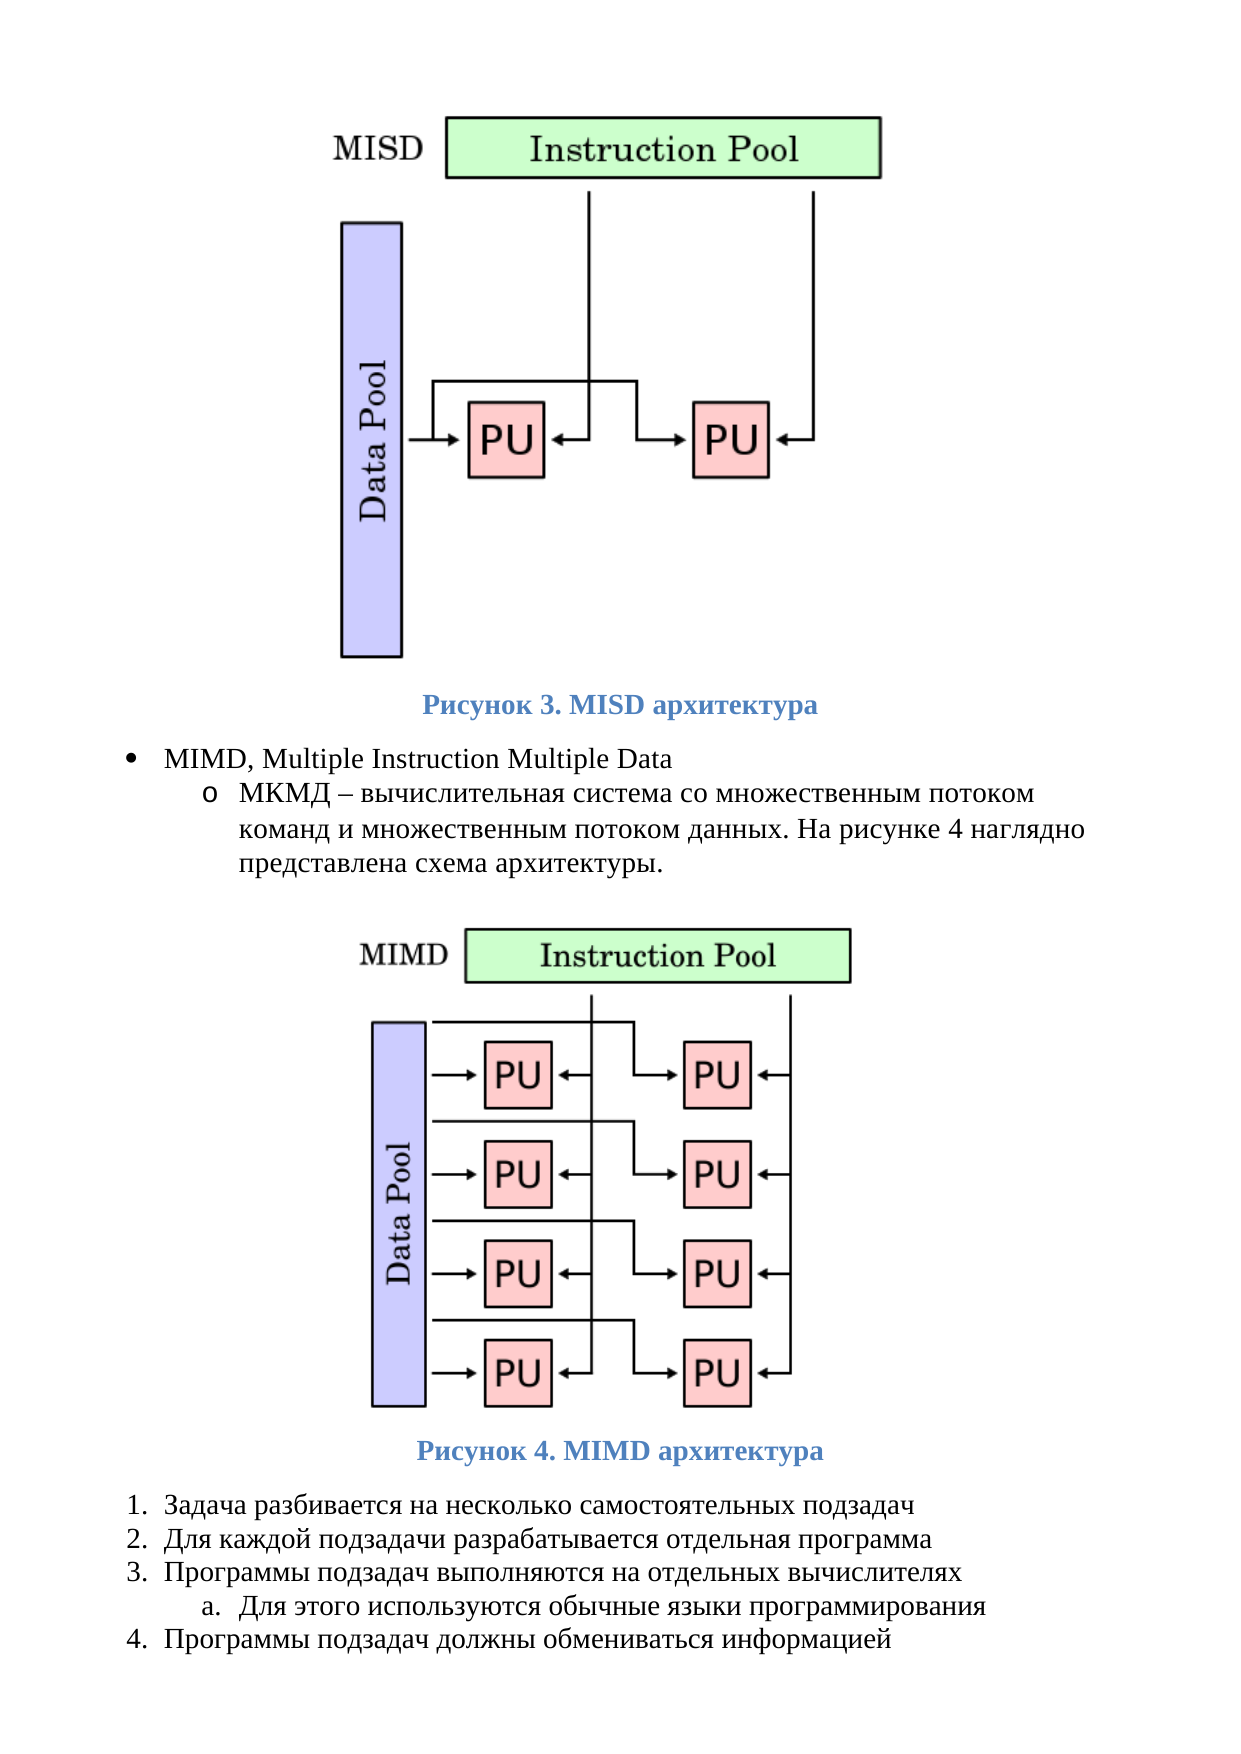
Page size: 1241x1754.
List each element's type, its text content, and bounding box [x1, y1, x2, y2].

list Программы подзадач выполняются на отдельных вычислителях [126, 1554, 1152, 1588]
picture [312, 88, 911, 687]
list Для этого используются обычные языки программирования [201, 1588, 1152, 1621]
list Для каждой подзадачи разрабатывается отдельная программа [126, 1521, 1152, 1554]
list Программы подзадач должны обмениваться информацией [126, 1621, 1152, 1655]
text Рисунок 3. MISD архитектура [89, 687, 1152, 721]
text Рисунок 4. MIMD архитектура [89, 1433, 1152, 1466]
list MIMD, Multiple Instruction Multiple Data [126, 741, 1093, 775]
picture [346, 903, 877, 1433]
list МКМД – вычислительная система со множественным потоком команд и множественным потоком данных. На рисунке 4 наглядно представлена схема архитектуры. [201, 775, 1093, 878]
list Задача разбивается на несколько самостоятельных подзадач [126, 1487, 1152, 1521]
